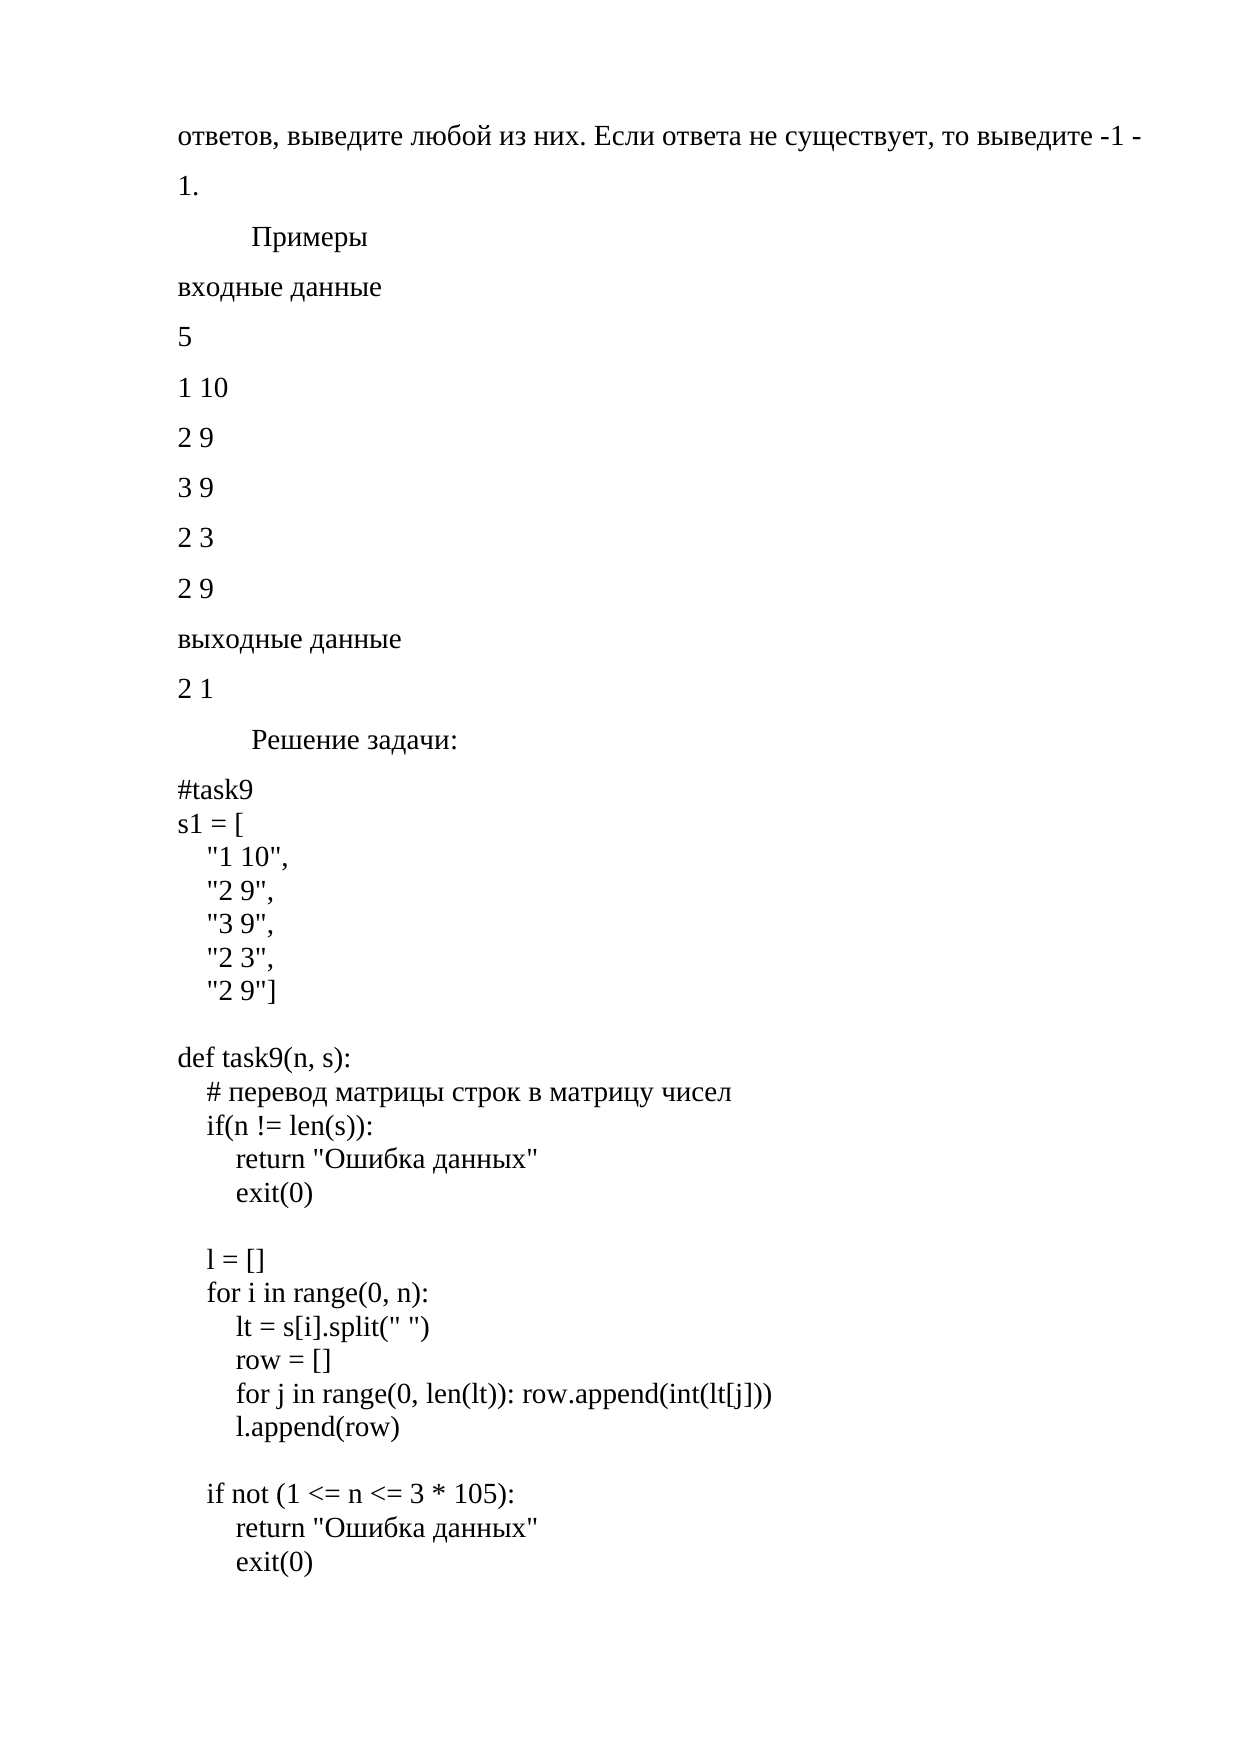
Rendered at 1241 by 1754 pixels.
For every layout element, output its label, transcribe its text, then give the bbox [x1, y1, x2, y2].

text Примеры входные данные 5 1 10 2 9 3 9 2 3 2 9 выходные данные 2 1 [177, 219, 1152, 705]
text Решение задачи: [177, 722, 1152, 755]
